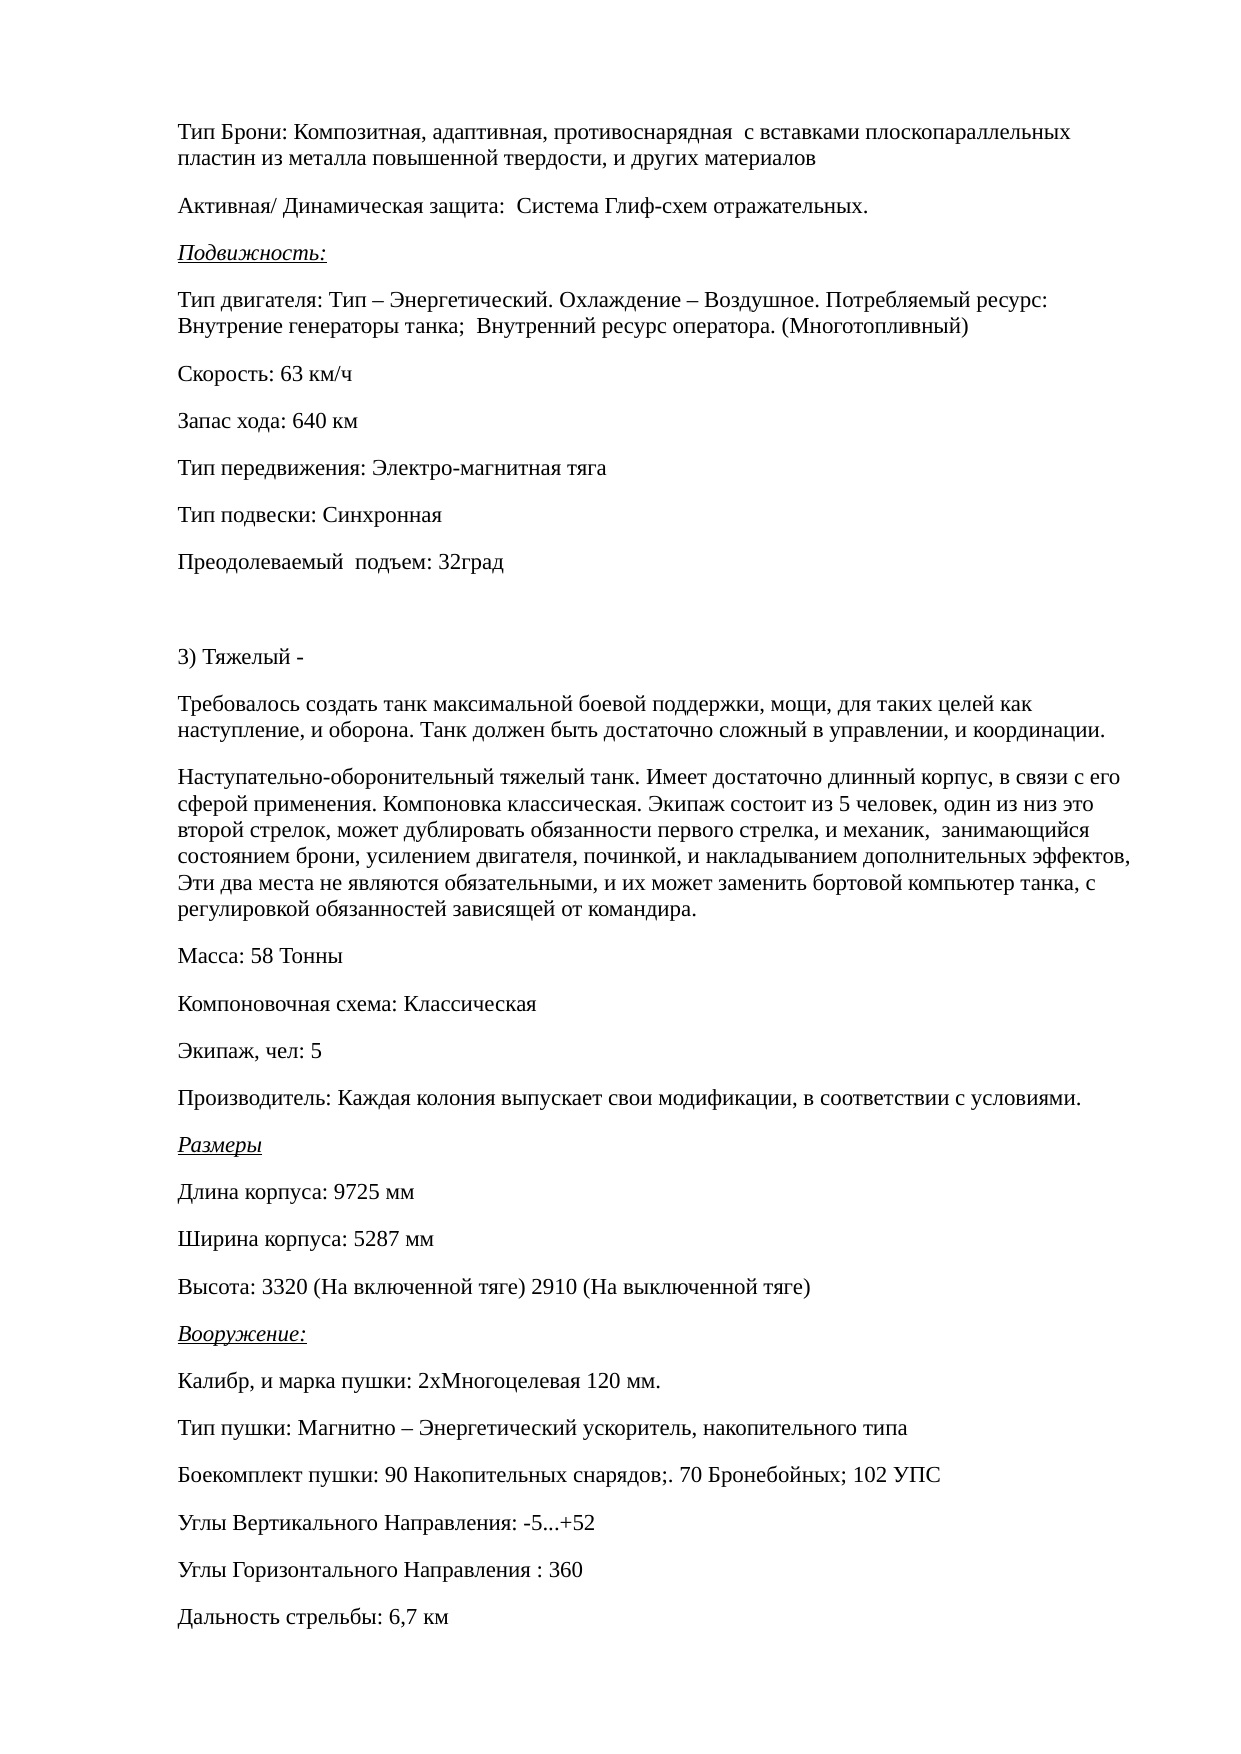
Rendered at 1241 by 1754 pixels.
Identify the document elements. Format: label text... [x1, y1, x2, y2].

text Преодолеваемый подъем: 32град [177, 548, 1152, 575]
text Скорость: 63 км/ч [177, 359, 1152, 386]
text Длина корпуса: 9725 мм [177, 1178, 1152, 1205]
text Боекомплект пушки: 90 Накопительных снарядов;. 70 Бронебойных; 102 УПС [177, 1461, 1152, 1488]
text Масса: 58 Тонны [177, 942, 1152, 969]
text Размеры [177, 1131, 1152, 1157]
text Запас хода: 640 км [177, 407, 1152, 433]
text Углы Вертикального Направления: -5...+52 [177, 1509, 1152, 1535]
text Тип Брони: Композитная, адаптивная, противоснарядная с вставками плоскопараллельных пластин из металла повышенной твердости, и других материалов [177, 118, 1152, 171]
text Производитель: Каждая колония выпускает свои модификации, в соответствии с условиями. [177, 1084, 1152, 1110]
text Углы Горизонтального Направления : 360 [177, 1556, 1152, 1582]
text Тип подвески: Синхронная [177, 501, 1152, 527]
text Наступательно-оборонительный тяжелый танк. Имеет достаточно длинный корпус, в связи с его сферой применения. Компоновка классическая. Экипаж состоит из 5 человек, один из низ это второй стрелок, может дублировать обязанности первого стрелка, и механик, занимающийся состоянием брони, усилением двигателя, починкой, и накладыванием дополнительных эффектов, Эти два места не являются обязательными, и их может заменить бортовой компьютер танка, с регулировкой обязанностей зависящей от командира. [177, 763, 1152, 922]
text Активная/ Динамическая защита: Система Глиф-схем отражательных. [177, 192, 1152, 218]
text Экипаж, чел: 5 [177, 1037, 1152, 1063]
text Компоновочная схема: Классическая [177, 989, 1152, 1016]
text Высота: 3320 (На включенной тяге) 2910 (На выключенной тяге) [177, 1273, 1152, 1299]
text Тип передвижения: Электро-магнитная тяга [177, 454, 1152, 480]
text Дальность стрельбы: 6,7 км [177, 1603, 1152, 1629]
text Подвижность: [177, 239, 1152, 265]
text Требовалось создать танк максимальной боевой поддержки, мощи, для таких целей как наступление, и оборона. Танк должен быть достаточно сложный в управлении, и координации. [177, 690, 1152, 743]
text Ширина корпуса: 5287 мм [177, 1226, 1152, 1252]
text Калибр, и марка пушки: 2хМногоцелевая 120 мм. [177, 1367, 1152, 1393]
text 3) Тяжелый - [177, 643, 1152, 669]
text Тип двигателя: Тип – Энергетический. Охлаждение – Воздушное. Потребляемый ресурс: Внутрение генераторы танка; Внутренний ресурс оператора. (Многотопливный) [177, 286, 1152, 339]
text Вооружение: [177, 1320, 1152, 1346]
text Тип пушки: Магнитно – Энергетический ускоритель, накопительного типа [177, 1414, 1152, 1441]
